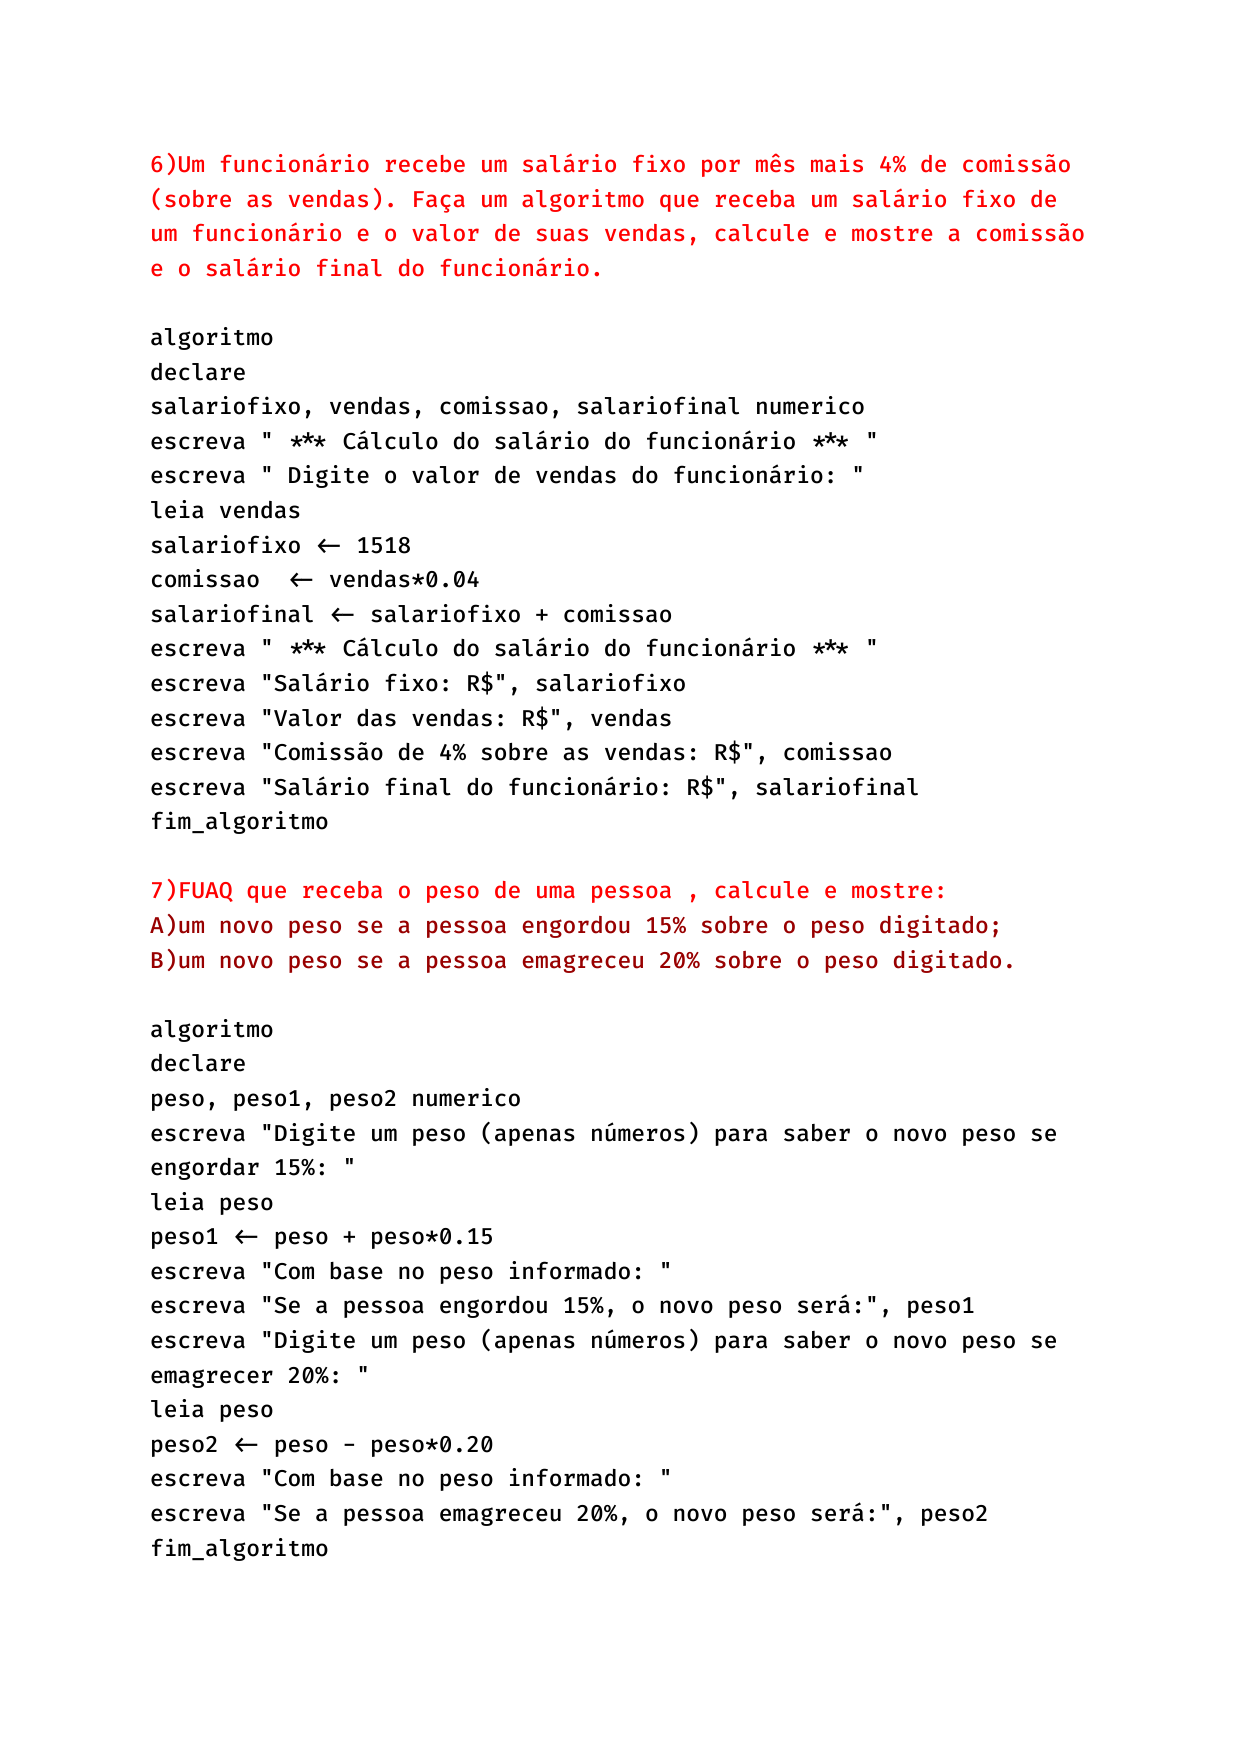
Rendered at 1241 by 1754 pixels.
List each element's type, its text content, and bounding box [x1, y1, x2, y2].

text escreva "Com base no peso informado: " [150, 1257, 1090, 1287]
text salariofinal <- salariofixo + comissao [150, 599, 1090, 630]
text salariofixo, vendas, comissao, salariofinal numerico [150, 392, 1090, 422]
text comissao <- vendas*0.04 [150, 565, 1090, 595]
text escreva "Digite um peso (apenas números) para saber o novo peso se engordar 15%: " [150, 1118, 1090, 1183]
text 6)Um funcionário recebe um salário fixo por mês mais 4% de comissão (sobre as vendas). Faça um algoritmo que receba um salário fixo de um funcionário e o valor de suas vendas, calcule e mostre a comissão e o salário final do funcionário. [150, 150, 1090, 284]
text escreva "Salário fixo: R$", salariofixo [150, 669, 1090, 699]
text peso2 <- peso - peso*0.20 [150, 1429, 1090, 1460]
text escreva "Salário final do funcionário: R$", salariofinal [150, 772, 1090, 803]
text escreva "Se a pessoa engordou 15%, o novo peso será:", peso1 [150, 1291, 1090, 1321]
text escreva " *** Cálculo do salário do funcionário *** " [150, 427, 1090, 457]
text leia vendas [150, 496, 1090, 526]
text B)um novo peso se a pessoa emagreceu 20% sobre o peso digitado. [150, 945, 1090, 976]
text declare [150, 1049, 1090, 1079]
text escreva "Valor das vendas: R$", vendas [150, 703, 1090, 733]
text leia peso [150, 1395, 1090, 1425]
text algoritmo [150, 1014, 1090, 1045]
text A)um novo peso se a pessoa engordou 15% sobre o peso digitado; [150, 911, 1090, 941]
text declare [150, 357, 1090, 388]
text fim_algoritmo [150, 807, 1090, 837]
text leia peso [150, 1187, 1090, 1218]
text escreva " *** Cálculo do salário do funcionário *** " [150, 634, 1090, 664]
text peso, peso1, peso2 numerico [150, 1084, 1090, 1114]
text escreva "Digite um peso (apenas números) para saber o novo peso se emagrecer 20%: " [150, 1326, 1090, 1391]
text escreva " Digite o valor de vendas do funcionário: " [150, 461, 1090, 491]
text fim_algoritmo [150, 1533, 1090, 1563]
text salariofixo <- 1518 [150, 530, 1090, 561]
text escreva "Comissão de 4% sobre as vendas: R$", comissao [150, 738, 1090, 768]
text escreva "Com base no peso informado: " [150, 1464, 1090, 1494]
text 7)FUAQ que receba o peso de uma pessoa , calcule e mostre: [150, 876, 1090, 906]
text escreva "Se a pessoa emagreceu 20%, o novo peso será:", peso2 [150, 1499, 1090, 1529]
text peso1 <- peso + peso*0.15 [150, 1222, 1090, 1252]
text algoritmo [150, 323, 1090, 353]
